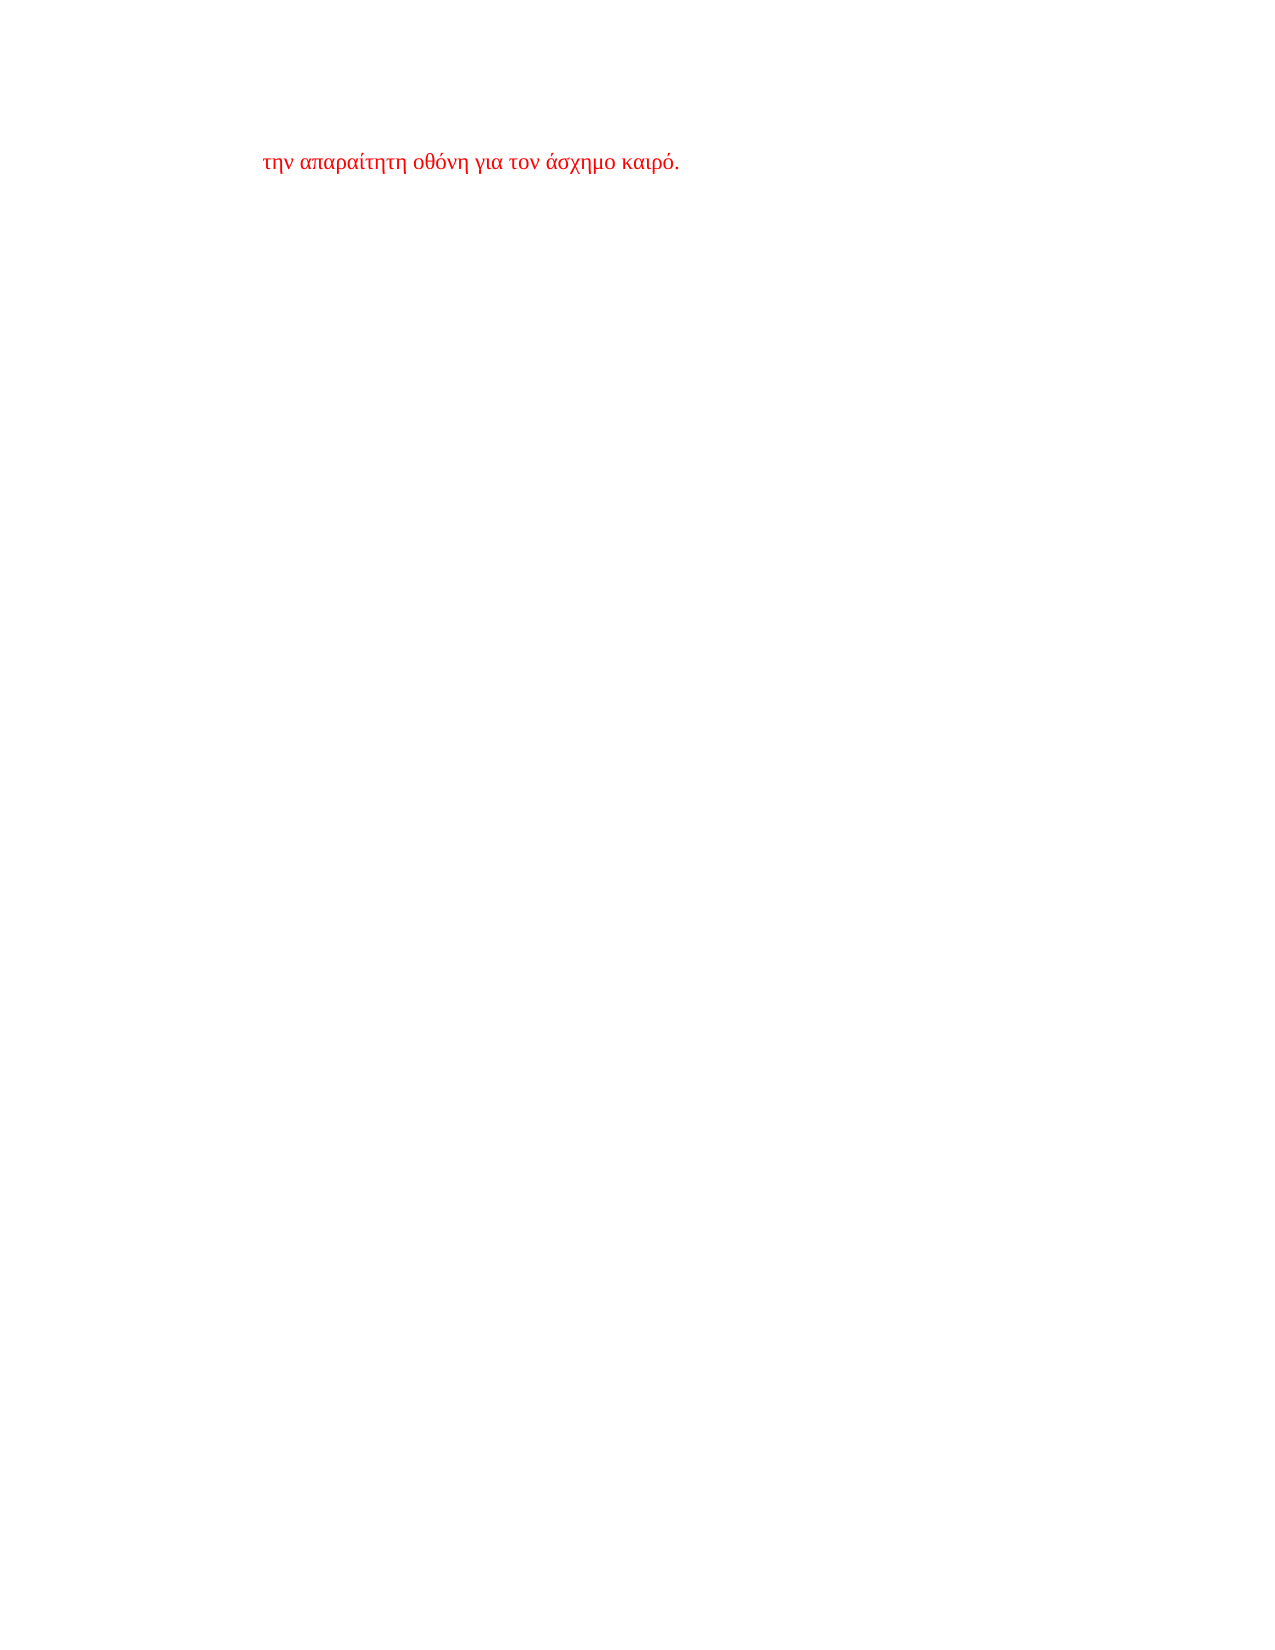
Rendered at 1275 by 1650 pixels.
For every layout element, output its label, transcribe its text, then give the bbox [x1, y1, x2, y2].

text την απαραίτητη οθόνη για τον άσχημο καιρό. [187, 148, 1125, 174]
